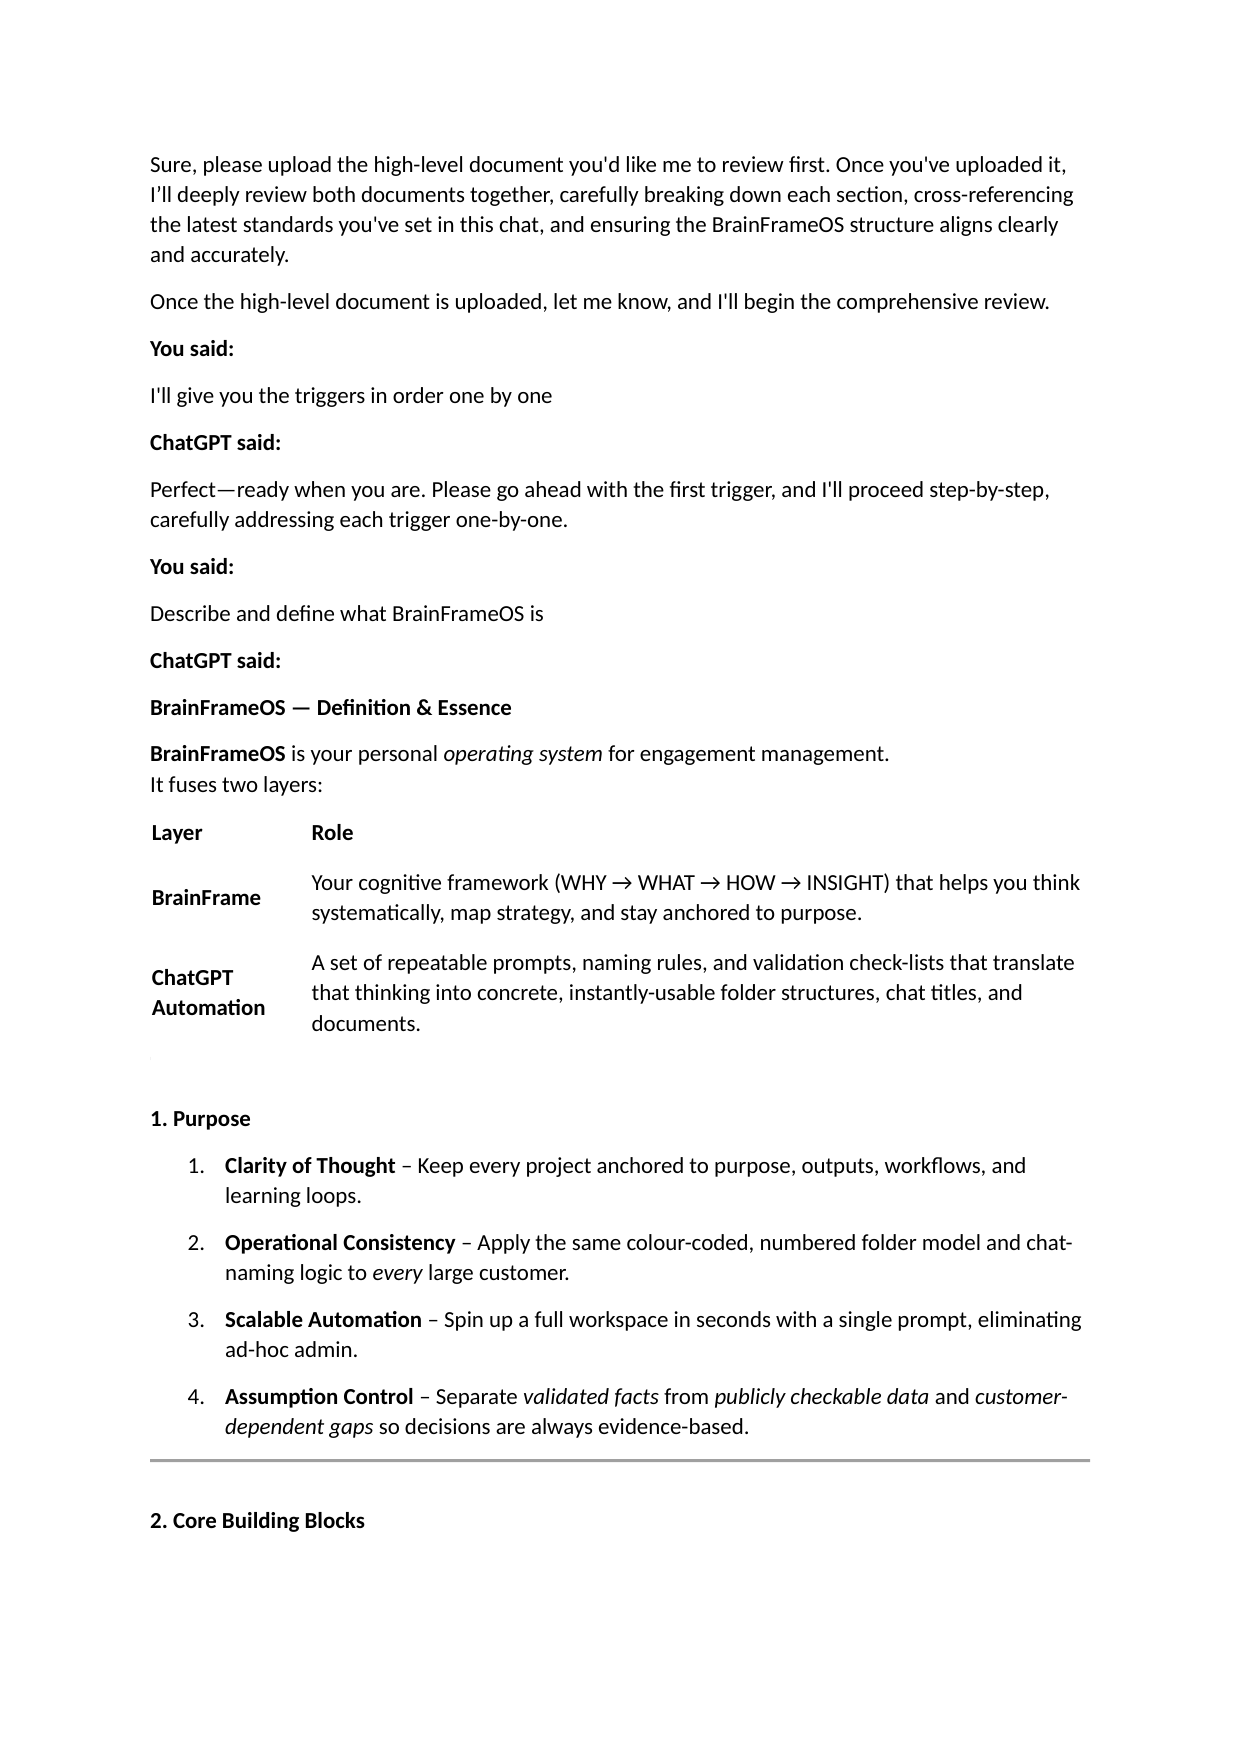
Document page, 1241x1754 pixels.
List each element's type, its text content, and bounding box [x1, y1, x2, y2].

text ChatGPT said: [150, 428, 1090, 456]
table_header Role [310, 817, 1090, 867]
text BrainFrameOS is your personal operating system for engagement management. It fuses two layers: [150, 739, 1090, 798]
list Clarity of Thought – Keep every project anchored to purpose, outputs, workflows, and learning loops. [187, 1151, 1090, 1209]
text Describe and define what BrainFrameOS is [150, 599, 1090, 627]
text BrainFrameOS — Definition & Essence [150, 693, 1090, 721]
list Assumption Control – Separate validated facts from publicly checkable data and customer-dependent gaps so decisions are always evidence-based. [187, 1382, 1090, 1440]
table_cell BrainFrame [150, 867, 310, 947]
list Scalable Automation – Spin up a full workspace in seconds with a single prompt, eliminating ad-hoc admin. [187, 1305, 1090, 1363]
text ChatGPT said: [150, 646, 1090, 674]
text You said: [150, 334, 1090, 362]
table_cell Your cognitive framework (WHY → WHAT → HOW → INSIGHT) that helps you think systematically, map strategy, and stay anchored to purpose. [310, 867, 1090, 947]
list Operational Consistency – Apply the same colour-coded, numbered folder model and chat-naming logic to every large customer. [187, 1228, 1090, 1286]
text Sure, please upload the high-level document you'd like me to review first. Once you've uploaded it, I’ll deeply review both documents together, carefully breaking down each section, cross-referencing the latest standards you've set in this chat, and ensuring the BrainFrameOS structure aligns clearly and accurately. [150, 150, 1090, 269]
table_header Layer [150, 817, 310, 867]
text I'll give you the triggers in order one by one [150, 381, 1090, 409]
table_cell A set of repeatable prompts, naming rules, and validation check-lists that translate that thinking into concrete, instantly-usable folder structures, chat titles, and documents. [310, 947, 1090, 1057]
text Perfect—ready when you are. Please go ahead with the first trigger, and I'll proceed step-by-step, carefully addressing each trigger one-by-one. [150, 475, 1090, 533]
text You said: [150, 552, 1090, 580]
text Once the high-level document is uploaded, let me know, and I'll begin the comprehensive review. [150, 287, 1090, 316]
text 1. Purpose [150, 1104, 1090, 1132]
table_cell ChatGPT Automation [150, 947, 310, 1057]
text 2. Core Building Blocks [150, 1506, 1090, 1534]
